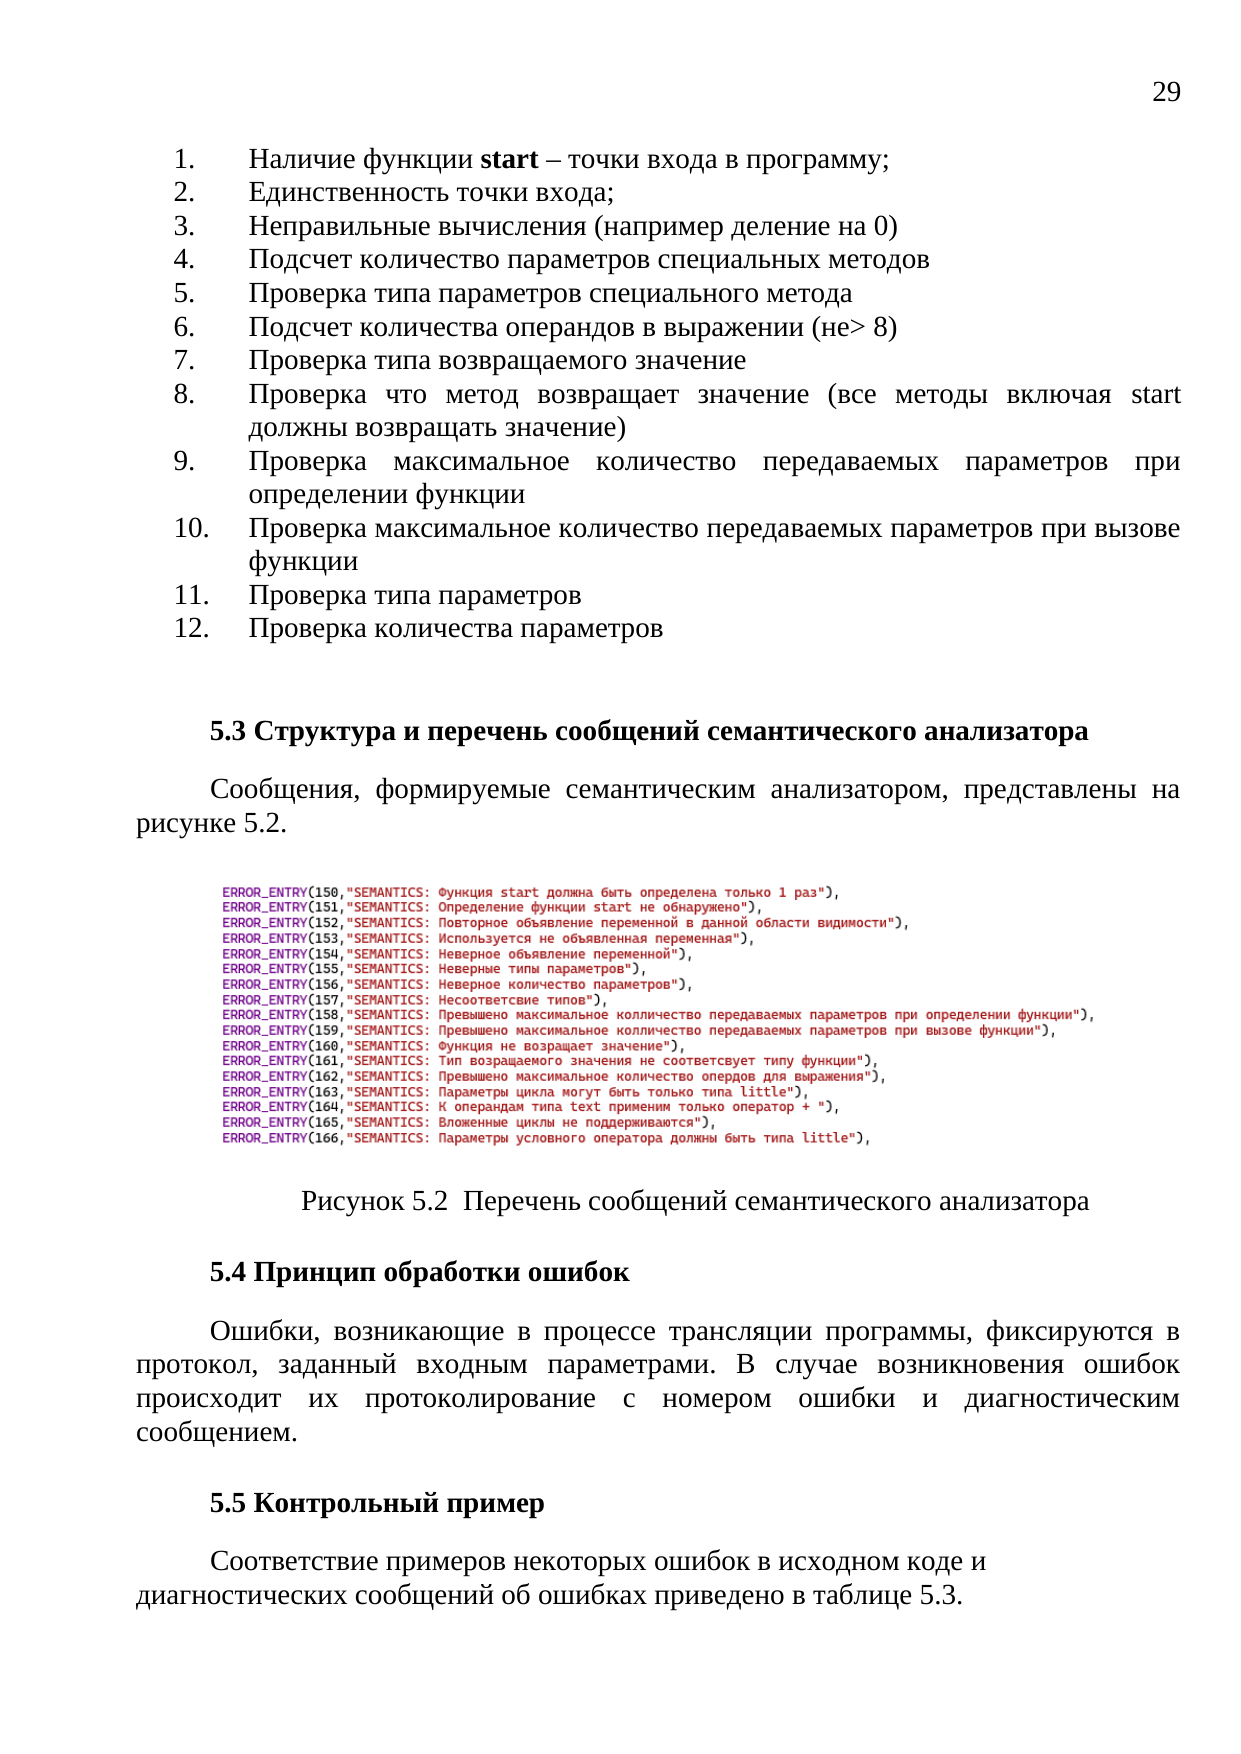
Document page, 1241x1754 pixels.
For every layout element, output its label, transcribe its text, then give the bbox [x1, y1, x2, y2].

list Проверка типа параметров специального метода [173, 275, 1181, 309]
picture [215, 876, 1102, 1155]
subtitle 5.4 Принцип обработки ошибок [136, 1254, 1181, 1288]
list Наличие функции start – точки входа в программу; [173, 141, 1181, 174]
list Проверка что метод возвращает значение (все методы включая start должны возвращать значение) [173, 376, 1181, 443]
list Проверка количества параметров [173, 611, 1181, 644]
list Единственность точки входа; [173, 174, 1181, 208]
text Сообщения, формируемые семантическим анализатором, представлены на рисунке 5.2. [136, 772, 1181, 839]
list Подсчет количество параметров специальных методов [173, 242, 1181, 275]
list Проверка типа возвращаемого значение [173, 342, 1181, 376]
subtitle 5.5 Контрольный пример [136, 1485, 1181, 1518]
text Соответствие примеров некоторых ошибок в исходном коде и диагностических сообщений об ошибках приведено в таблице 5.3. [136, 1543, 1181, 1610]
text Ошибки, возникающие в процессе трансляции программы, фиксируются в протокол, заданный входным параметрами. В случае возникновения ошибок происходит их протоколирование с номером ошибки и диагностическим сообщением. [136, 1313, 1181, 1447]
list Подсчет количества операндов в выражении (не> 8) [173, 309, 1181, 342]
list Неправильные вычисления (например деление на 0) [173, 208, 1181, 242]
list Проверка максимальное количество передаваемых параметров при вызове функции [173, 510, 1181, 577]
list Проверка максимальное количество передаваемых параметров при определении функции [173, 443, 1181, 510]
title Рисунок 5.2 Перечень сообщений семантического анализатора [136, 1183, 1181, 1217]
subtitle 5.3 Структура и перечень сообщений семантического анализатора [136, 713, 1181, 747]
list Проверка типа параметров [173, 577, 1181, 611]
